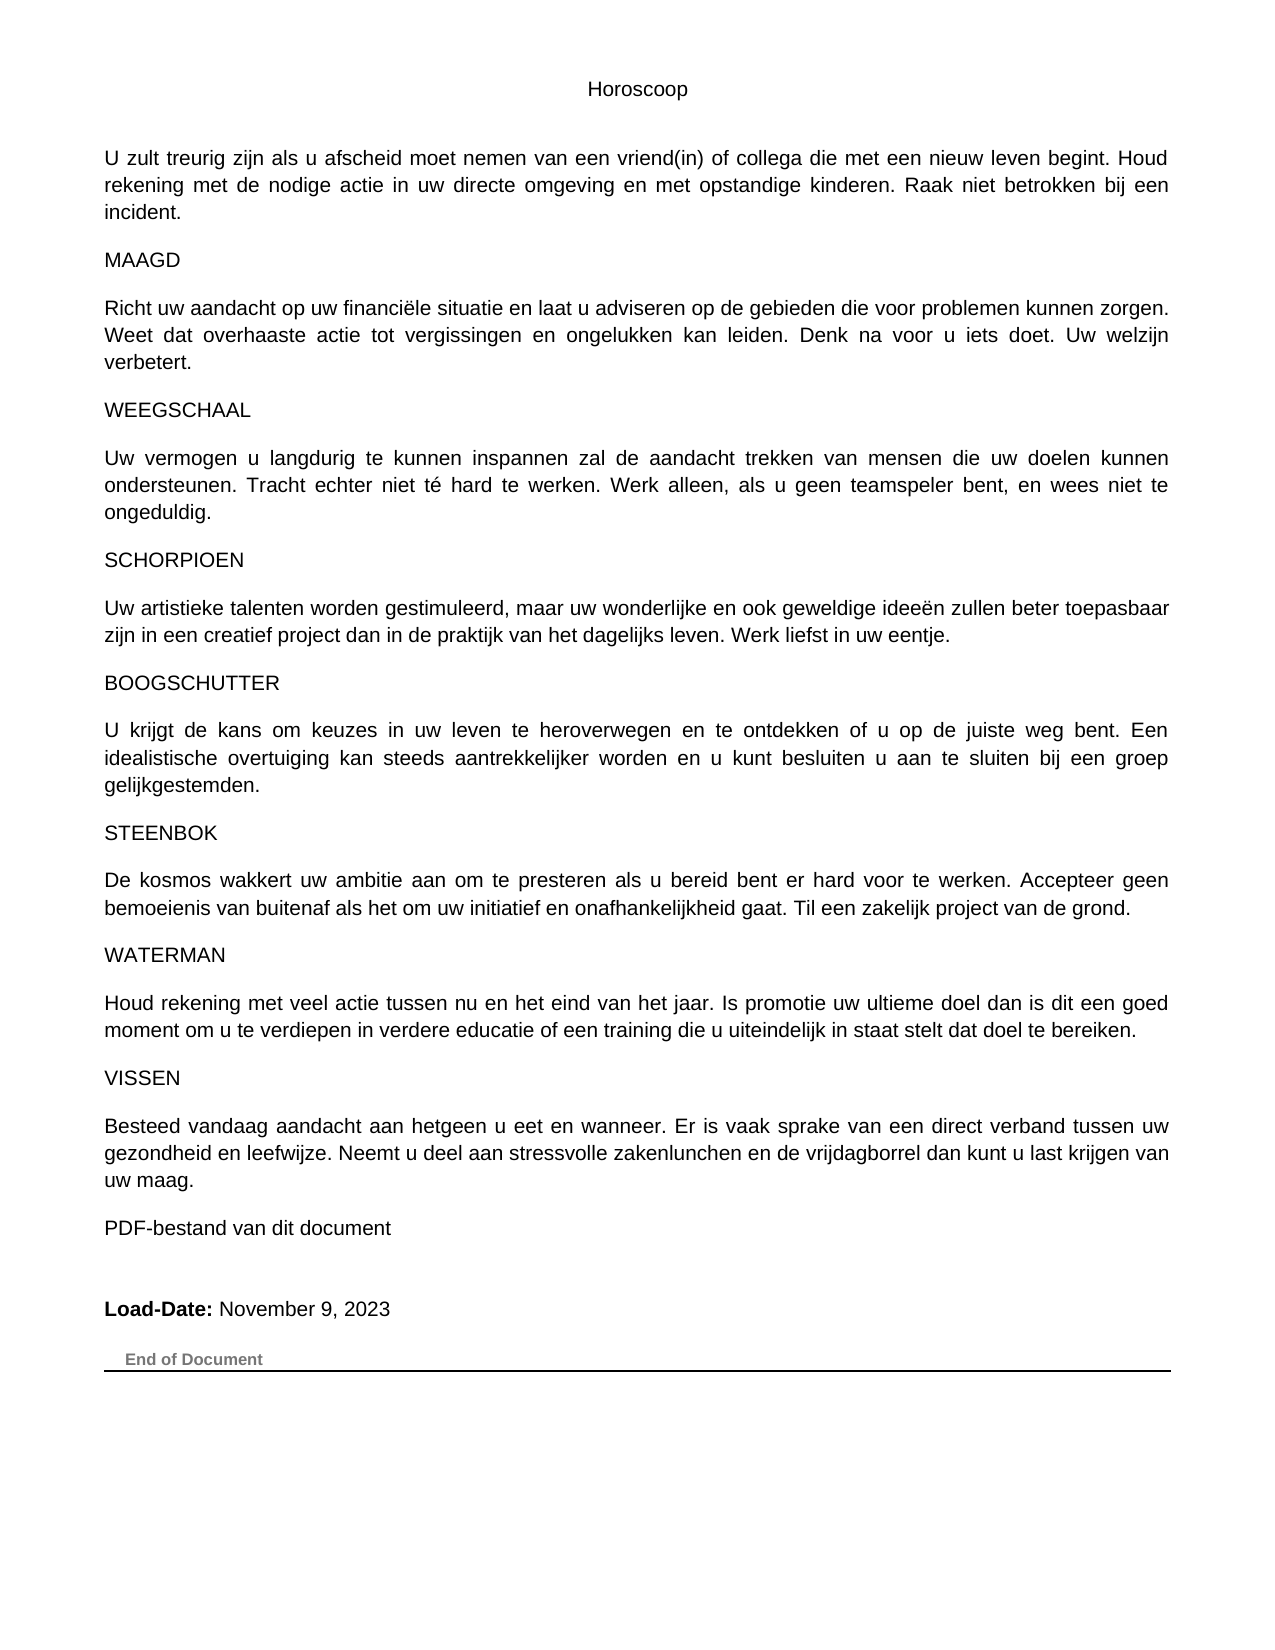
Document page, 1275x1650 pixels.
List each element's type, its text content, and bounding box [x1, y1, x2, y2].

text SCHORPIOEN [104, 544, 1171, 571]
text Besteed vandaag aandacht aan hetgeen u eet en wanneer. Er is vaak sprake van een direct verband tussen uw gezondheid en leefwijze. Neemt u deel aan stressvolle zakenlunchen en de vrijdagborrel dan kunt u last krijgen van uw maag. [104, 1111, 1171, 1192]
text De kosmos wakkert uw ambitie aan om te presteren als u bereid bent er hard voor te werken. Accepteer geen bemoeienis van buitenaf als het om uw initiatief en onafhankelijkheid gaat. Til een zakelijk project van de grond. [104, 865, 1171, 919]
text U krijgt de kans om keuzes in uw leven te heroverwegen en te ontdekken of u op de juiste weg bent. Een idealistische overtuiging kan steeds aantrekkelijker worden en u kunt besluiten u aan te sluiten bij een groep gelijkgestemden. [104, 715, 1171, 796]
text BOOGSCHUTTER [104, 667, 1171, 694]
text Uw vermogen u langdurig te kunnen inspannen zal de aandacht trekken van mensen die uw doelen kunnen ondersteunen. Tracht echter niet té hard te werken. Werk alleen, als u geen teamspeler bent, en wees niet te ongeduldig. [104, 442, 1171, 523]
text U zult treurig zijn als u afscheid moet nemen van een vriend(in) of collega die met een nieuw leven begint. Houd rekening met de nodige actie in uw directe omgeving en met opstandige kinderen. Raak niet betrokken bij een incident. [104, 142, 1171, 223]
text Uw artistieke talenten worden gestimuleerd, maar uw wonderlijke en ook geweldige ideeën zullen beter toepasbaar zijn in een creatief project dan in de praktijk van het dagelijks leven. Werk liefst in uw eentje. [104, 592, 1171, 646]
text Richt uw aandacht op uw financiële situatie en laat u adviseren op de gebieden die voor problemen kunnen zorgen. Weet dat overhaaste actie tot vergissingen en ongelukken kan leiden. Denk na voor u iets doet. Uw welzijn verbetert. [104, 292, 1171, 373]
text Load-Date: November 9, 2023 [104, 1265, 1171, 1321]
text WEEGSCHAAL [104, 394, 1171, 421]
text WATERMAN [104, 940, 1171, 967]
text End of Document [125, 1350, 1171, 1369]
text MAAGD [104, 244, 1171, 271]
text VISSEN [104, 1063, 1171, 1090]
text STEENBOK [104, 817, 1171, 844]
text Houd rekening met veel actie tussen nu en het eind van het jaar. Is promotie uw ultieme doel dan is dit een goed moment om u te verdiepen in verdere educatie of een training die u uiteindelijk in staat stelt dat doel te bereiken. [104, 988, 1171, 1042]
text PDF-bestand van dit document [104, 1213, 1171, 1240]
